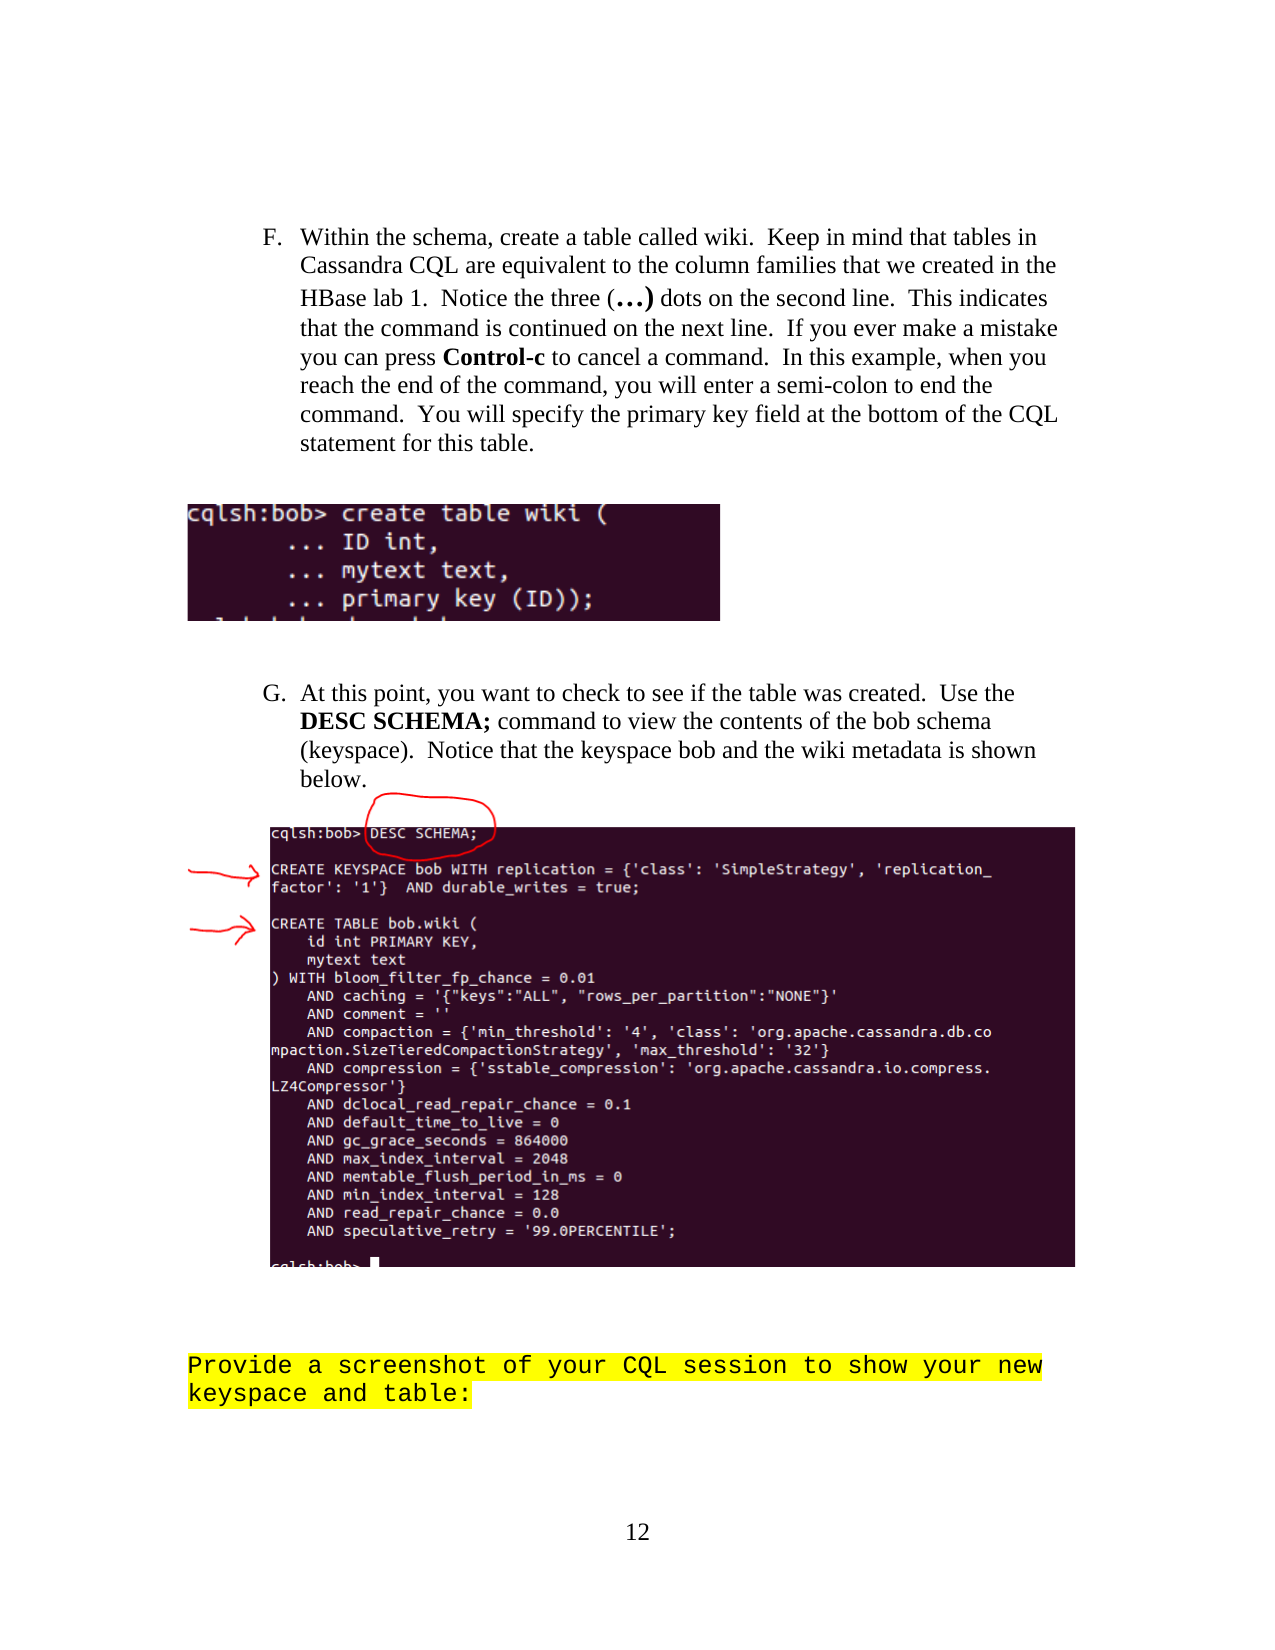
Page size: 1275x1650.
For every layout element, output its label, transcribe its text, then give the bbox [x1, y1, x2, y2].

picture [187, 504, 721, 621]
list At this point, you want to check to see if the table was created. Use the DESC SCHEMA; command to view the contents of the bob schema (keyspace). Notice that the keyspace bob and the wiki metadata is shown below. [262, 678, 1087, 793]
text Provide a screenshot of your CQL session to show your new keyspace and table: [187, 1352, 1087, 1409]
list Within the schema, create a table called wiki. Keep in mind that tables in Cassandra CQL are equivalent to the column families that we created in the HBase lab 1. Notice the three (…) dots on the second line. This indicates that the command is continued on the next line. If you ever make a mistake you can press Control-c to cancel a command. In this example, when you reach the end of the command, you will enter a semi-colon to end the command. You will specify the primary key field at the bottom of the CQL statement for this table. [262, 222, 1087, 457]
picture [187, 792, 1075, 1267]
